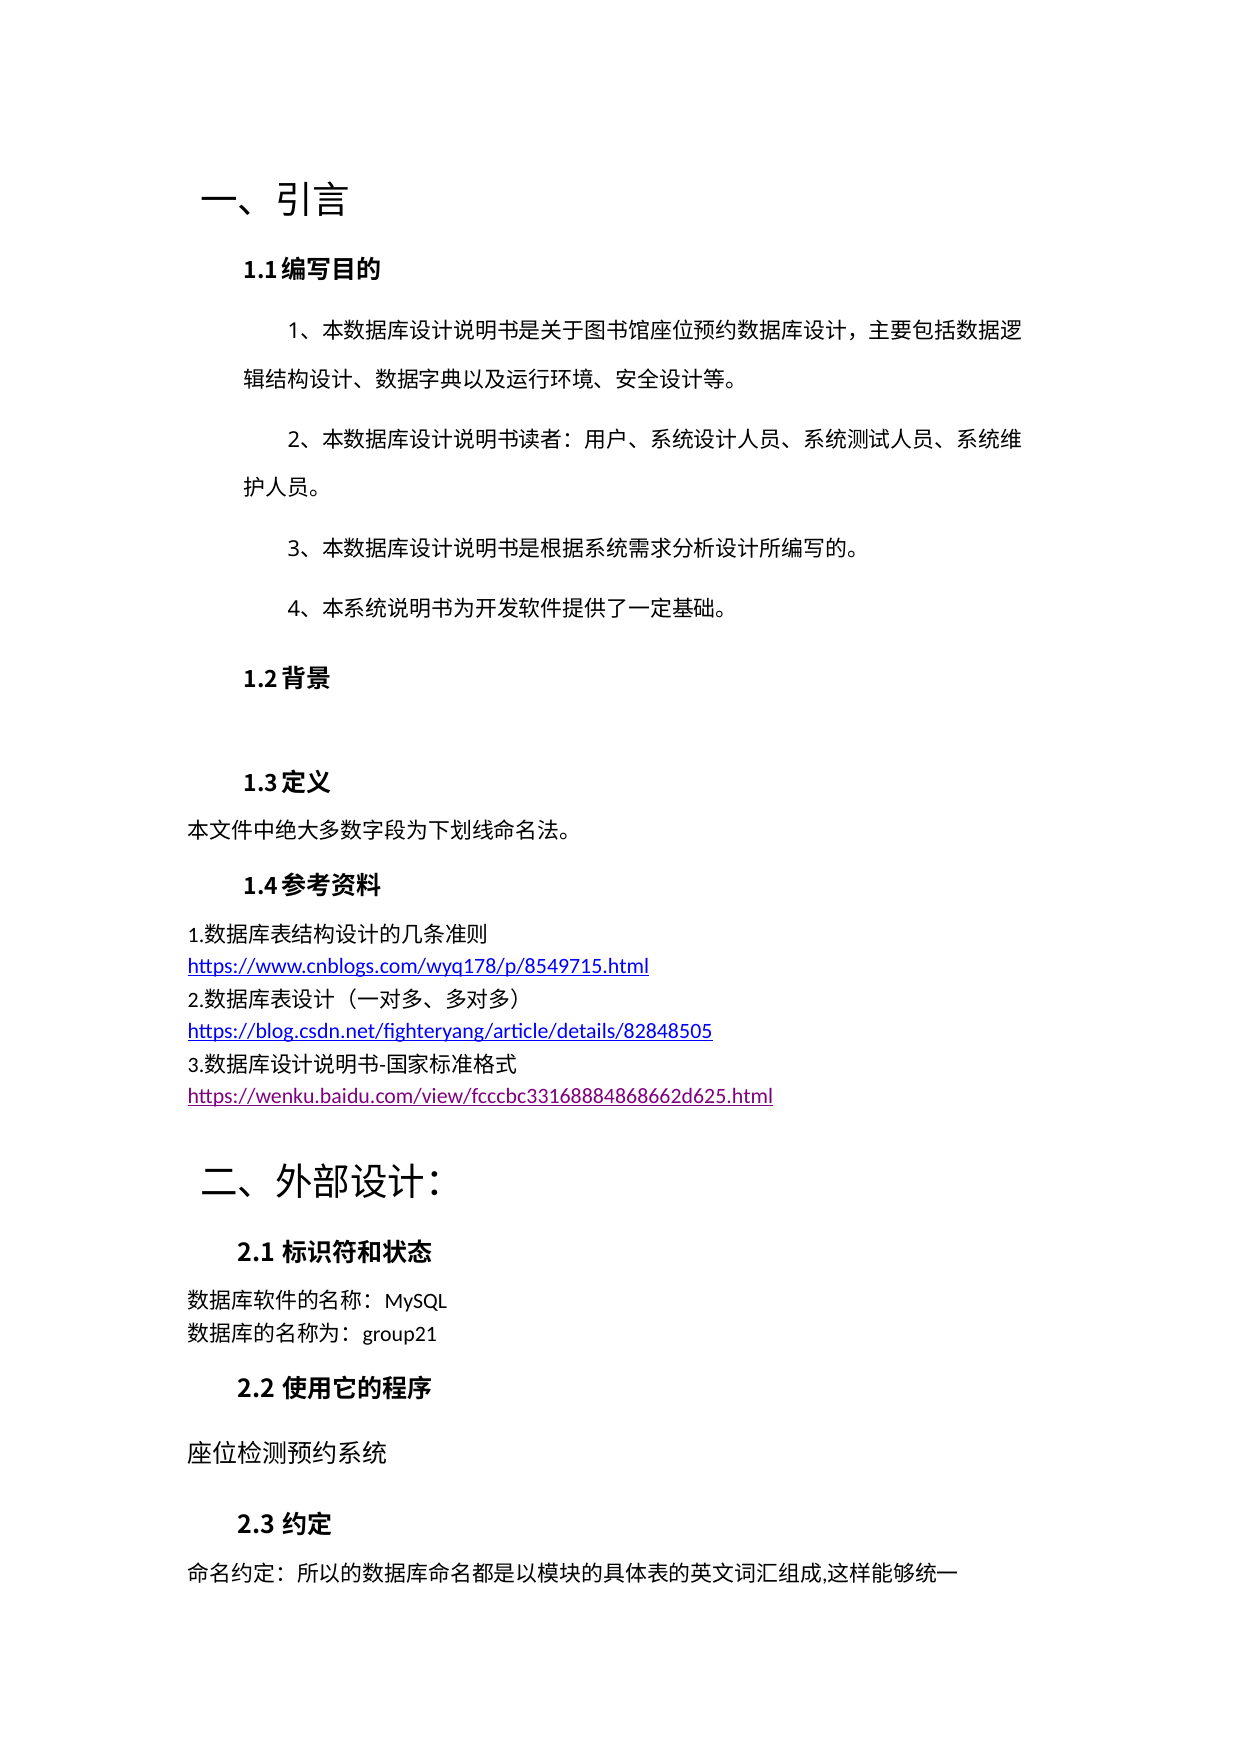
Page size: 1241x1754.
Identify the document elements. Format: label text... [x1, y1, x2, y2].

text 3、本数据库设计说明书是根据系统需求分析设计所编写的。 [244, 530, 1030, 563]
text 4、本系统说明书为开发软件提供了一定基础。 [244, 591, 1030, 623]
text 2、本数据库设计说明书读者：用户、系统设计人员、系统测试人员、系统维护人员。 [244, 422, 1030, 502]
subtitle 使用它的程序 [237, 1354, 1053, 1419]
subtitle 二、外部设计： [200, 1146, 1053, 1211]
text https://blog.csdn.net/fighteryang/article/details/82848505 [187, 1014, 1053, 1046]
text 3.数据库设计说明书-国家标准格式 [187, 1046, 1053, 1079]
text https://wenku.baidu.com/view/fcccbc33168884868662d625.html [187, 1079, 1053, 1111]
text 座位检测预约系统 [187, 1419, 1053, 1484]
subtitle 定义 [244, 748, 1053, 813]
text 数据库的名称为：group21 [187, 1315, 1053, 1348]
subtitle 一、引言 [200, 164, 1053, 229]
text 1、本数据库设计说明书是关于图书馆座位预约数据库设计，主要包括数据逻辑结构设计、数据字典以及运行环境、安全设计等。 [244, 313, 1030, 394]
text 本文件中绝大多数字段为下划线命名法。 [187, 813, 1053, 846]
text 命名约定：所以的数据库命名都是以模块的具体表的英文词汇组成,这样能够统一 [187, 1555, 1053, 1588]
subtitle 背景 [244, 644, 1053, 709]
text 数据库软件的名称：MySQL [187, 1283, 1053, 1315]
subtitle 标识符和状态 [237, 1218, 1053, 1283]
subtitle 编写目的 [244, 235, 1053, 300]
text 1.数据库表结构设计的几条准则 [187, 916, 1053, 949]
subtitle 参考资料 [244, 851, 1053, 916]
text 2.数据库表设计（一对多、多对多） [187, 981, 1053, 1014]
text https://www.cnblogs.com/wyq178/p/8549715.html [187, 949, 1053, 981]
subtitle 约定 [237, 1490, 1053, 1555]
